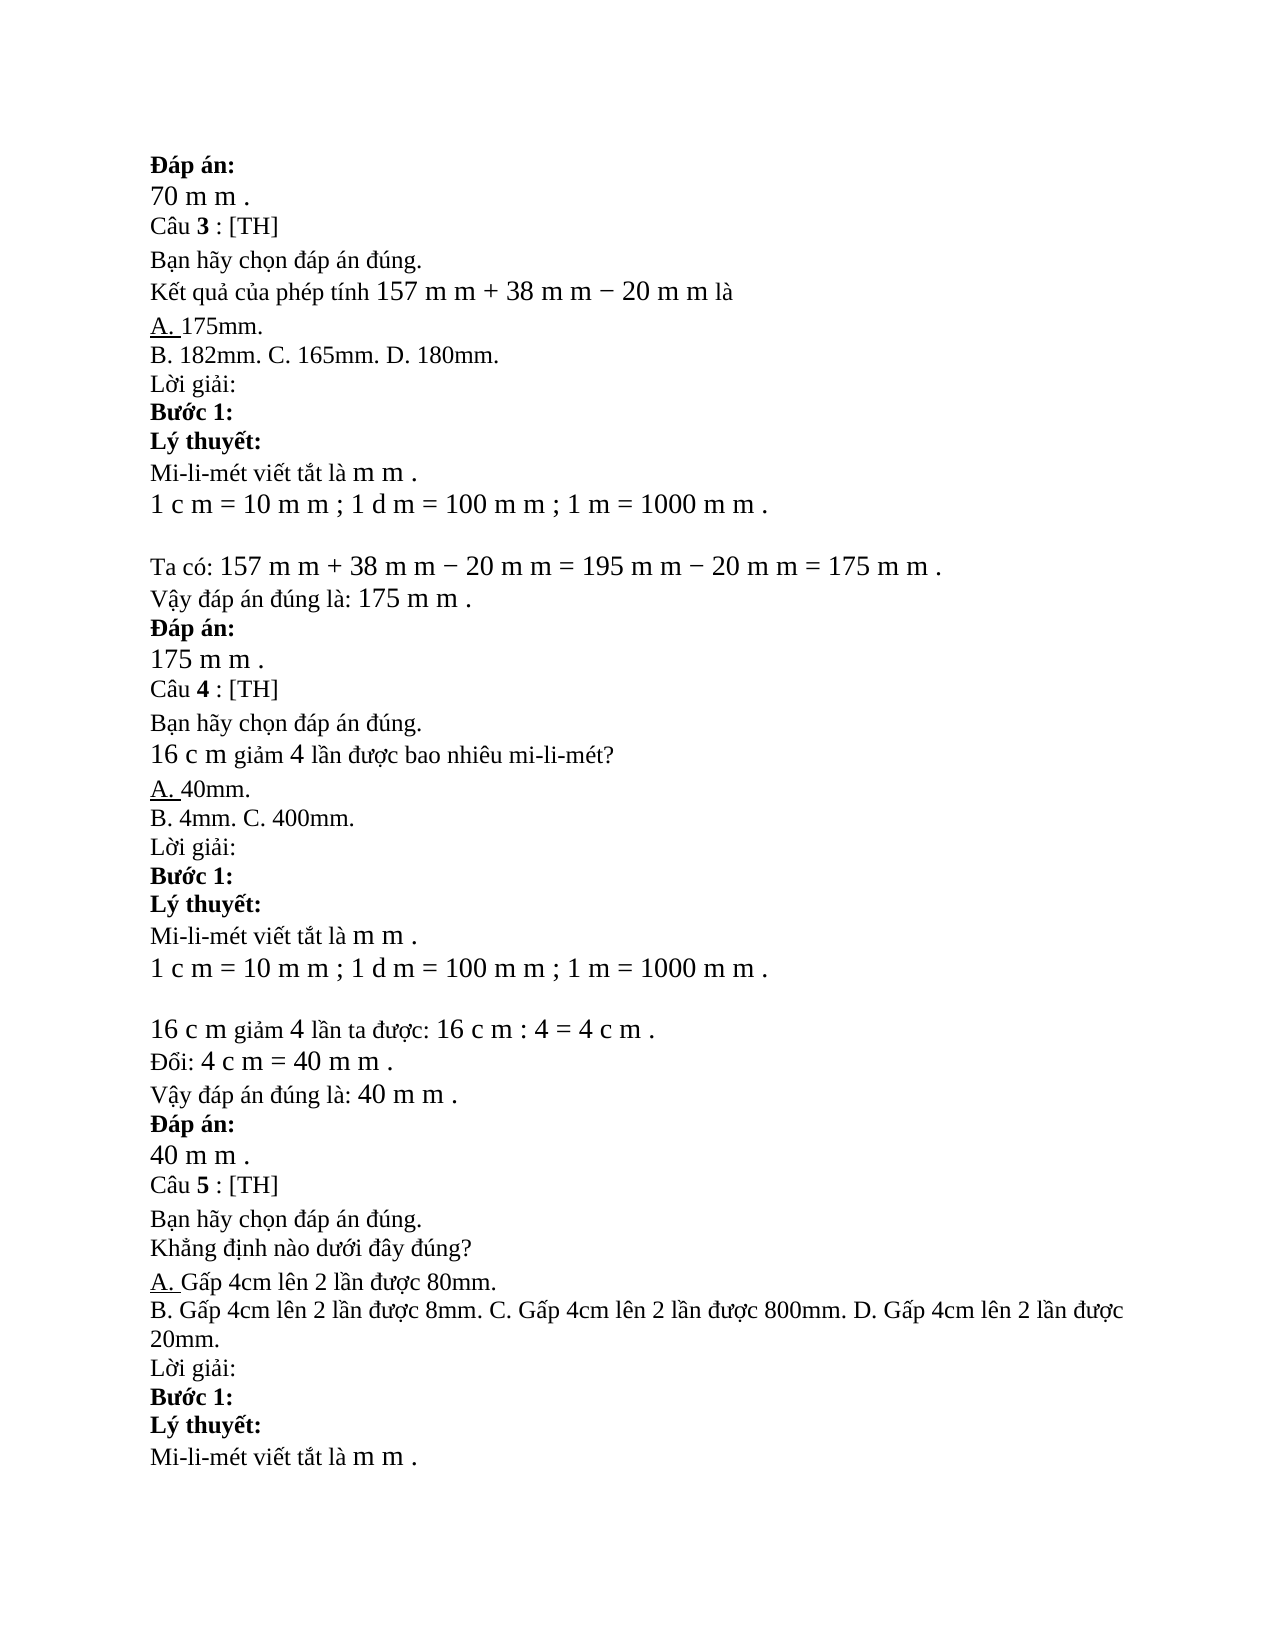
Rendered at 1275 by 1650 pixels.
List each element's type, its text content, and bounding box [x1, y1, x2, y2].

text B. 4mm. C. 400mm. [150, 803, 1125, 832]
text A. Gấp 4cm lên 2 lần được 80mm. [150, 1267, 1125, 1295]
text Bước 1: [150, 397, 1125, 426]
text A. 175mm. [150, 311, 1125, 340]
text Câu 4 : [TH] [150, 674, 1125, 703]
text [150, 1410, 1125, 1472]
text Bạn hãy chọn đáp án đúng. Kết quả của phép tính 157 m m + 38 m m − 20 m m là [150, 245, 1125, 306]
text B. Gấp 4cm lên 2 lần được 8mm. C. Gấp 4cm lên 2 lần được 800mm. D. Gấp 4cm lên 2 lần được 20mm. [150, 1295, 1125, 1353]
text B. 182mm. C. 165mm. D. 180mm. [150, 340, 1125, 369]
text Bạn hãy chọn đáp án đúng. Khẳng định nào dưới đây đúng? [150, 1204, 1125, 1262]
text Câu 3 : [TH] [150, 211, 1125, 240]
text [150, 150, 1125, 211]
text Bước 1: [150, 861, 1125, 889]
text Câu 5 : [TH] [150, 1170, 1125, 1199]
text Lời giải: [150, 1353, 1125, 1382]
text Lời giải: [150, 832, 1125, 861]
text Lời giải: [150, 369, 1125, 397]
text Lý thuyết: Mi-li-mét viết tắt là m m . 1 c m = 10 m m ; 1 d m = 100 m m ; 1 m = 1000 m m . Ta có: 157 m m + 38 m m − 20 m m = 195 m m − 20 m m = 175 m m . Vậy đáp án đúng là: 175 m m . Đáp án: 175 m m . [150, 426, 1125, 674]
text Bạn hãy chọn đáp án đúng. 16 c m giảm 4 lần được bao nhiêu mi-li-mét? [150, 708, 1125, 769]
text Lý thuyết: Mi-li-mét viết tắt là m m . 1 c m = 10 m m ; 1 d m = 100 m m ; 1 m = 1000 m m . 16 c m giảm 4 lần ta được: 16 c m : 4 = 4 c m . Đổi: 4 c m = 40 m m . Vậy đáp án đúng là: 40 m m . Đáp án: 40 m m . [150, 889, 1125, 1170]
text A. 40mm. [150, 774, 1125, 803]
text Bước 1: [150, 1382, 1125, 1410]
